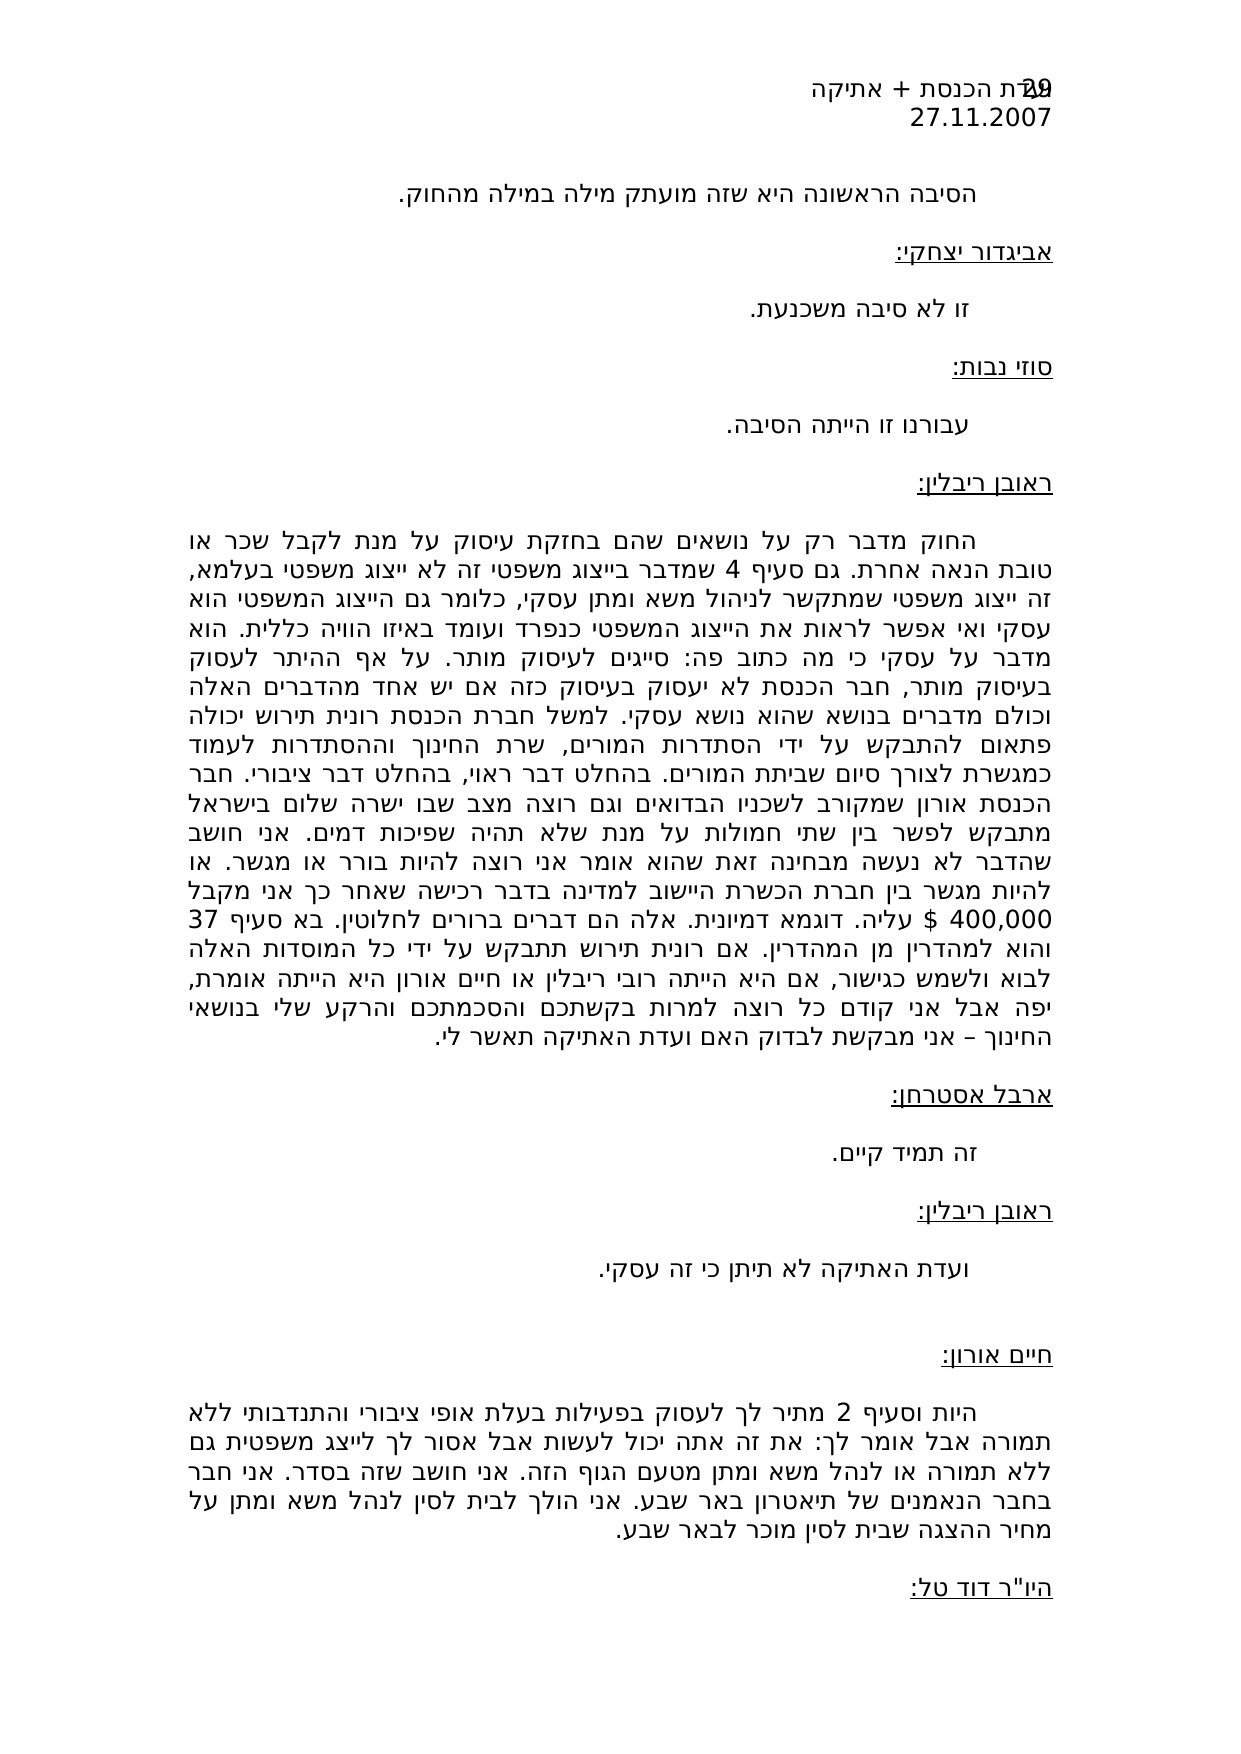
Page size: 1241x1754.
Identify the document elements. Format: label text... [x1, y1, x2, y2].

text היות וסעיף 2 מתיר לך לעסוק בפעילות בעלת אופי ציבורי והתנדבותי ללא תמורה אבל אומר לך: את זה אתה יכול לעשות אבל אסור לך לייצג משפטית גם ללא תמורה או לנהל משא ומתן מטעם הגוף הזה. אני חושב שזה בסדר. אני חבר בחבר הנאמנים של תיאטרון באר שבע. אני הולך לבית לסין לנהל משא ומתן על מחיר ההצגה שבית לסין מוכר לבאר שבע. [187, 1398, 1053, 1544]
text ראובן ריבלין: [187, 1196, 1053, 1225]
text הסיבה הראשונה היא שזה מועתק מילה במילה מהחוק. [187, 179, 1053, 208]
text ארבל אסטרחן: [187, 1080, 1053, 1109]
text אביגדור יצחקי: [187, 237, 1053, 266]
text זה תמיד קיים. [187, 1138, 1053, 1167]
text ראובן ריבלין: [187, 468, 1053, 497]
text ועדת האתיקה לא תיתן כי זה עסקי. [187, 1254, 1053, 1283]
text חיים אורון: [187, 1340, 1053, 1369]
text סוזי נבות: [187, 352, 1053, 382]
text היו"ר דוד טל: [187, 1573, 1053, 1602]
text החוק מדבר רק על נושאים שהם בחזקת עיסוק על מנת לקבל שכר או טובת הנאה אחרת. גם סעיף 4 שמדבר בייצוג משפטי זה לא ייצוג משפטי בעלמא, זה ייצוג משפטי שמתקשר לניהול משא ומתן עסקי, כלומר גם הייצוג המשפטי הוא עסקי ואי אפשר לראות את הייצוג המשפטי כנפרד ועומד באיזו הוויה כללית. הוא מדבר על עסקי כי מה כתוב פה: סייגים לעיסוק מותר. על אף ההיתר לעסוק בעיסוק מותר, חבר הכנסת לא יעסוק בעיסוק כזה אם יש אחד מהדברים האלה וכולם מדברים בנושא שהוא נושא עסקי. למשל חברת הכנסת רונית תירוש יכולה פתאום להתבקש על ידי הסתדרות המורים, שרת החינוך וההסתדרות לעמוד כמגשרת לצורך סיום שביתת המורים. בהחלט דבר ראוי, בהחלט דבר ציבורי. חבר הכנסת אורון שמקורב לשכניו הבדואים וגם רוצה מצב שבו ישרה שלום בישראל מתבקש לפשר בין שתי חמולות על מנת שלא תהיה שפיכות דמים. אני חושב שהדבר לא נעשה מבחינה זאת שהוא אומר אני רוצה להיות בורר או מגשר. או להיות מגשר בין חברת הכשרת היישוב למדינה בדבר רכישה שאחר כך אני מקבל 400,000 $ עליה. דוגמא דמיונית. אלה הם דברים ברורים לחלוטין. בא סעיף 37 והוא למהדרין מן המהדרין. אם רונית תירוש תתבקש על ידי כל המוסדות האלה לבוא ולשמש כגישור, אם היא הייתה רובי ריבלין או חיים אורון היא הייתה אומרת, יפה אבל אני קודם כל רוצה למרות בקשתכם והסכמתכם והרקע שלי בנושאי החינוך – אני מבקשת לבדוק האם ועדת האתיקה תאשר לי. [187, 526, 1053, 1051]
text זו לא סיבה משכנעת. [187, 294, 1053, 324]
text עבורנו זו הייתה הסיבה. [187, 410, 1053, 439]
